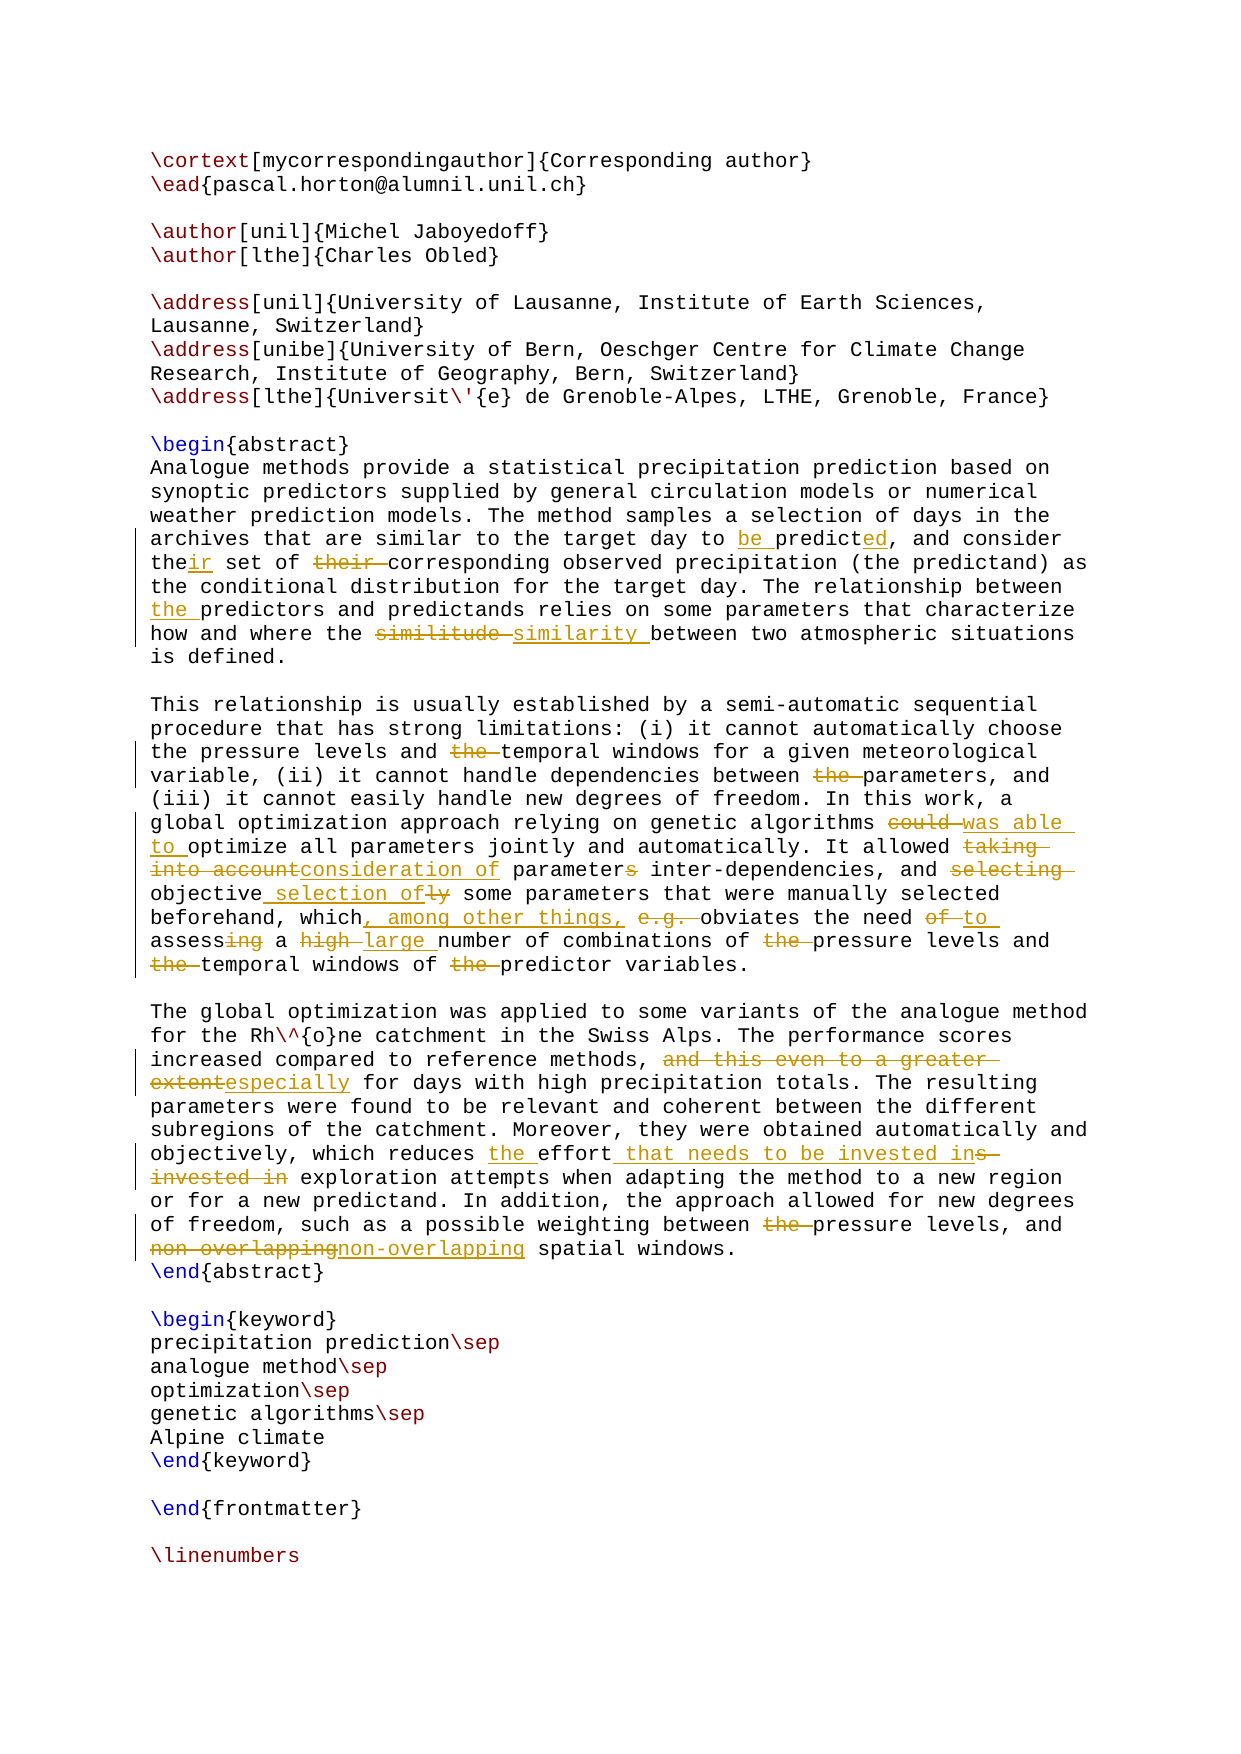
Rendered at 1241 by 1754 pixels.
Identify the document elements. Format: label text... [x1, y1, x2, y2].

text \cortext[mycorrespondingauthor]{Corresponding author} [150, 150, 1090, 174]
text Analogue methods provide a statistical precipitation prediction based on synoptic predictors supplied by general circulation models or numerical weather prediction models. The method samples a selection of days in the archives that are similar to the target day to predict, and consider the set of corresponding observed precipitation (the predictand) as the conditional distribution for the target day. The relationship between predictors and predictands relies on some parameters that characterize how and where the between two atmospheric situations is defined. [150, 457, 1090, 670]
text optimization\sep [150, 1379, 1090, 1403]
text \author[unil]{Michel Jaboyedoff} [150, 221, 1090, 244]
text \address[unibe]{University of Bern, Oeschger Centre for Climate Change Research, Institute of Geography, Bern, Switzerland} [150, 339, 1090, 386]
text Alpine climate [150, 1427, 1090, 1451]
text \begin{keyword} [150, 1309, 1090, 1332]
text \author[lthe]{Charles Obled} [150, 244, 1090, 268]
text \end{frontmatter} [150, 1498, 1090, 1521]
text genetic algorithms\sep [150, 1403, 1090, 1427]
text \linenumbers [150, 1545, 1090, 1569]
text \end{keyword} [150, 1451, 1090, 1474]
text \address[lthe]{Universit\'{e} de Grenoble-Alpes, LTHE, Grenoble, France} [150, 386, 1090, 410]
text \begin{abstract} [150, 434, 1090, 457]
text precipitation prediction\sep [150, 1332, 1090, 1356]
text \ead{pascal.horton@alumnil.unil.ch} [150, 174, 1090, 197]
text analogue method\sep [150, 1356, 1090, 1379]
text \address[unil]{University of Lausanne, Institute of Earth Sciences, Lausanne, Switzerland} [150, 292, 1090, 339]
text The global optimization was applied to some variants of the analogue method for the Rh\^{o}ne catchment in the Swiss Alps. The performance scores increased compared to reference methods, for days with high precipitation totals. The resulting parameters were found to be relevant and coherent between the different subregions of the catchment. Moreover, they were obtained automatically and objectively, which reduces effort exploration attempts when adapting the method to a new region or for a new predictand. In addition, the approach allowed for new degrees of freedom, such as a possible weighting between pressure levels, and spatial windows. [150, 1001, 1090, 1261]
text \end{abstract} [150, 1261, 1090, 1285]
text This relationship is usually established by a semi-automatic sequential procedure that has strong limitations: (i) it cannot automatically choose the pressure levels and temporal windows for a given meteorological variable, (ii) it cannot handle dependencies between parameters, and (iii) it cannot easily handle new degrees of freedom. In this work, a global optimization approach relying on genetic algorithms optimize all parameters jointly and automatically. It allowed parameter inter-dependencies, and objective some parameters that were manually selected beforehand, which obviates the need assess a number of combinations of pressure levels and temporal windows of predictor variables. [150, 694, 1090, 978]
